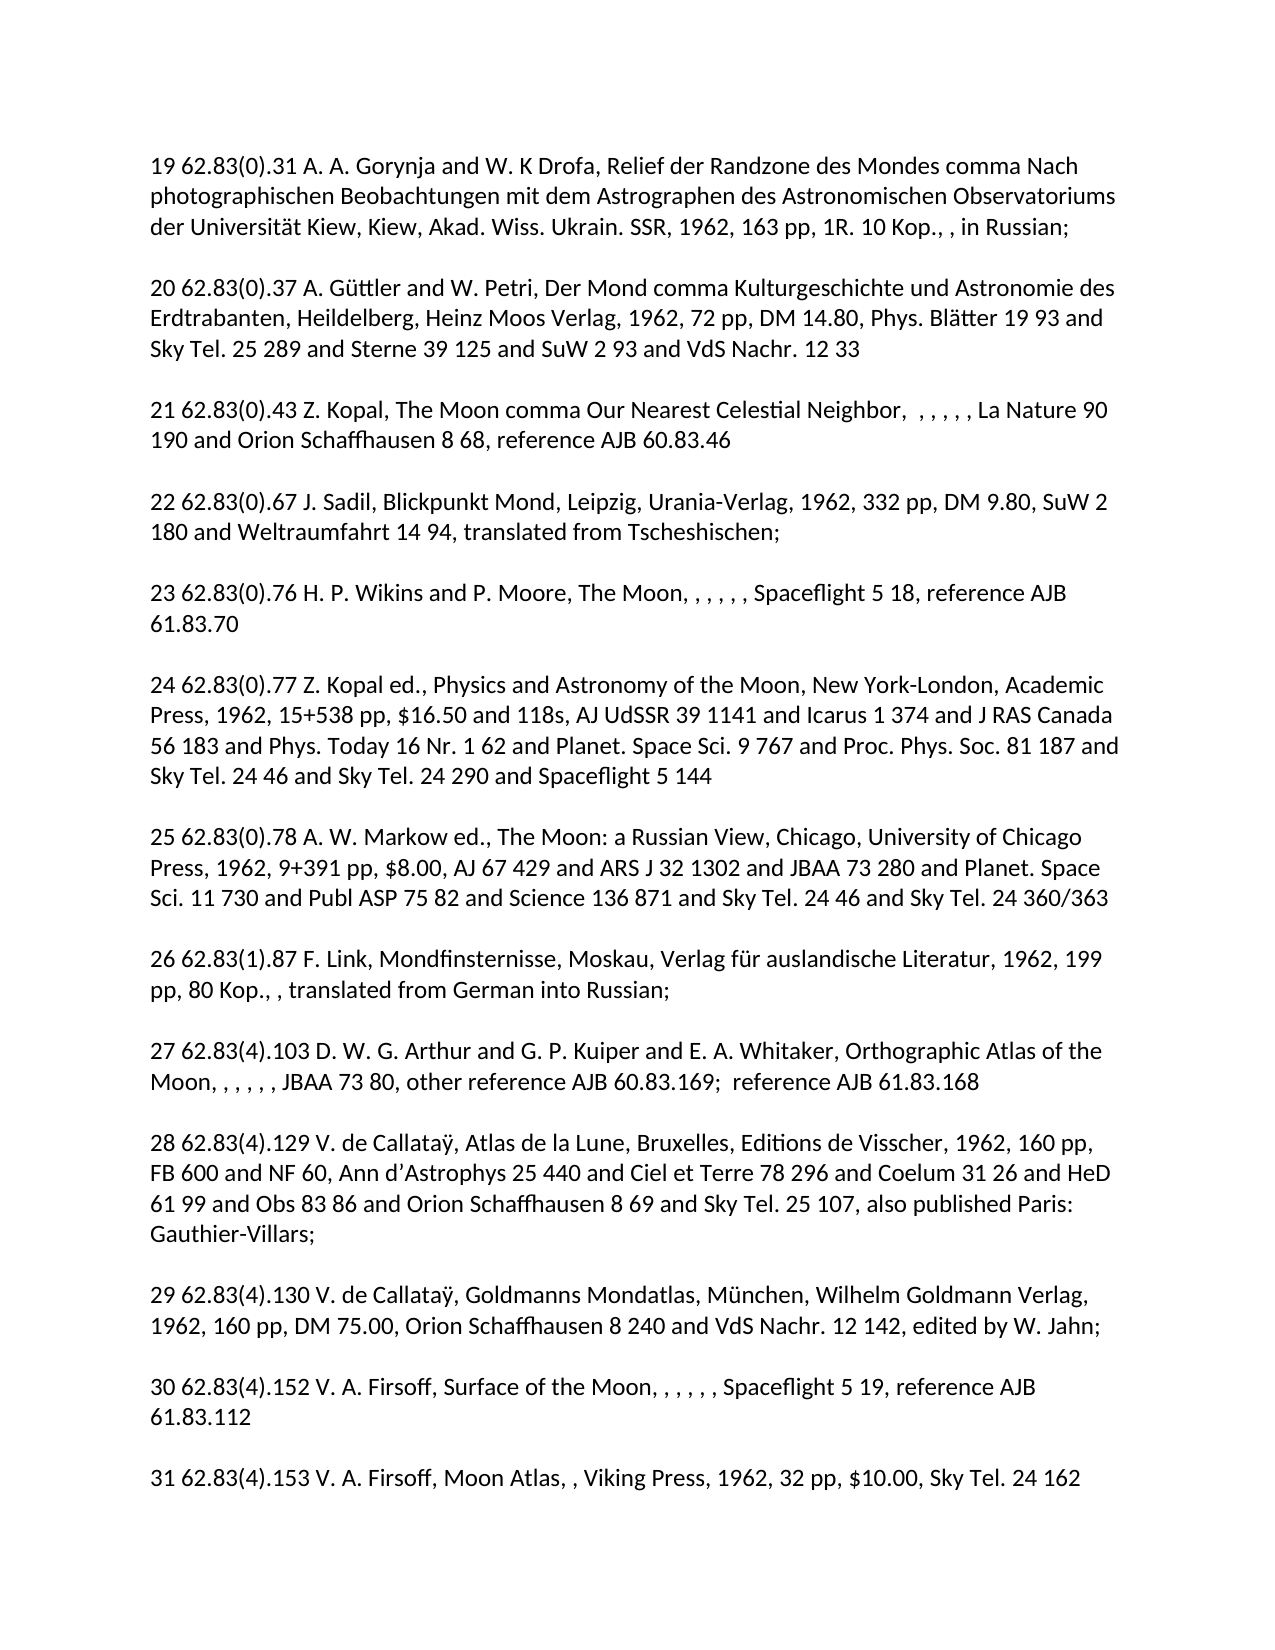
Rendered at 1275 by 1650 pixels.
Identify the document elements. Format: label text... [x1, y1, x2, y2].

text 20 62.83(0).37 A. Güttler and W. Petri, Der Mond comma Kulturgeschichte und Astronomie des Erdtrabanten, Heildelberg, Heinz Moos Verlag, 1962, 72 pp, DM 14.80, Phys. Blätter 19 93 and Sky Tel. 25 289 and Sterne 39 125 and SuW 2 93 and VdS Nachr. 12 33 [150, 272, 1125, 364]
text 25 62.83(0).78 A. W. Markow ed., The Moon: a Russian View, Chicago, University of Chicago Press, 1962, 9+391 pp, $8.00, AJ 67 429 and ARS J 32 1302 and JBAA 73 280 and Planet. Space Sci. 11 730 and Publ ASP 75 82 and Science 136 871 and Sky Tel. 24 46 and Sky Tel. 24 360/363 [150, 821, 1125, 913]
text 30 62.83(4).152 V. A. Firsoff, Surface of the Moon, , , , , , Spaceflight 5 19, reference AJB 61.83.112 [150, 1371, 1125, 1432]
text 21 62.83(0).43 Z. Kopal, The Moon comma Our Nearest Celestial Neighbor, , , , , , La Nature 90 190 and Orion Schaffhausen 8 68, reference AJB 60.83.46 [150, 394, 1125, 455]
text 19 62.83(0).31 A. A. Gorynja and W. K Drofa, Relief der Randzone des Mondes comma Nach photographischen Beobachtungen mit dem Astrographen des Astronomischen Observatoriums der Universität Kiew, Kiew, Akad. Wiss. Ukrain. SSR, 1962, 163 pp, 1R. 10 Kop., , in Russian; [150, 150, 1125, 242]
text 23 62.83(0).76 H. P. Wikins and P. Moore, The Moon, , , , , , Spaceflight 5 18, reference AJB 61.83.70 [150, 577, 1125, 669]
text 27 62.83(4).103 D. W. G. Arthur and G. P. Kuiper and E. A. Whitaker, Orthographic Atlas of the Moon, , , , , , JBAA 73 80, other reference AJB 60.83.169; reference AJB 61.83.168 [150, 1035, 1125, 1096]
text 31 62.83(4).153 V. A. Firsoff, Moon Atlas, , Viking Press, 1962, 32 pp, $10.00, Sky Tel. 24 162 [150, 1462, 1125, 1493]
text 24 62.83(0).77 Z. Kopal ed., Physics and Astronomy of the Moon, New York-London, Academic Press, 1962, 15+538 pp, $16.50 and 118s, AJ UdSSR 39 1141 and Icarus 1 374 and J RAS Canada 56 183 and Phys. Today 16 Nr. 1 62 and Planet. Space Sci. 9 767 and Proc. Phys. Soc. 81 187 and Sky Tel. 24 46 and Sky Tel. 24 290 and Spaceflight 5 144 [150, 669, 1125, 791]
text 28 62.83(4).129 V. de Callataÿ, Atlas de la Lune, Bruxelles, Editions de Visscher, 1962, 160 pp, FB 600 and NF 60, Ann d’Astrophys 25 440 and Ciel et Terre 78 296 and Coelum 31 26 and HeD 61 99 and Obs 83 86 and Orion Schaffhausen 8 69 and Sky Tel. 25 107, also published Paris: Gauthier-Villars; [150, 1127, 1125, 1249]
text 26 62.83(1).87 F. Link, Mondfinsternisse, Moskau, Verlag für auslandische Literatur, 1962, 199 pp, 80 Kop., , translated from German into Russian; [150, 943, 1125, 1004]
text 29 62.83(4).130 V. de Callataÿ, Goldmanns Mondatlas, München, Wilhelm Goldmann Verlag, 1962, 160 pp, DM 75.00, Orion Schaffhausen 8 240 and VdS Nachr. 12 142, edited by W. Jahn; [150, 1279, 1125, 1340]
text 22 62.83(0).67 J. Sadil, Blickpunkt Mond, Leipzig, Urania-Verlag, 1962, 332 pp, DM 9.80, SuW 2 180 and Weltraumfahrt 14 94, translated from Tscheshischen; [150, 486, 1125, 547]
